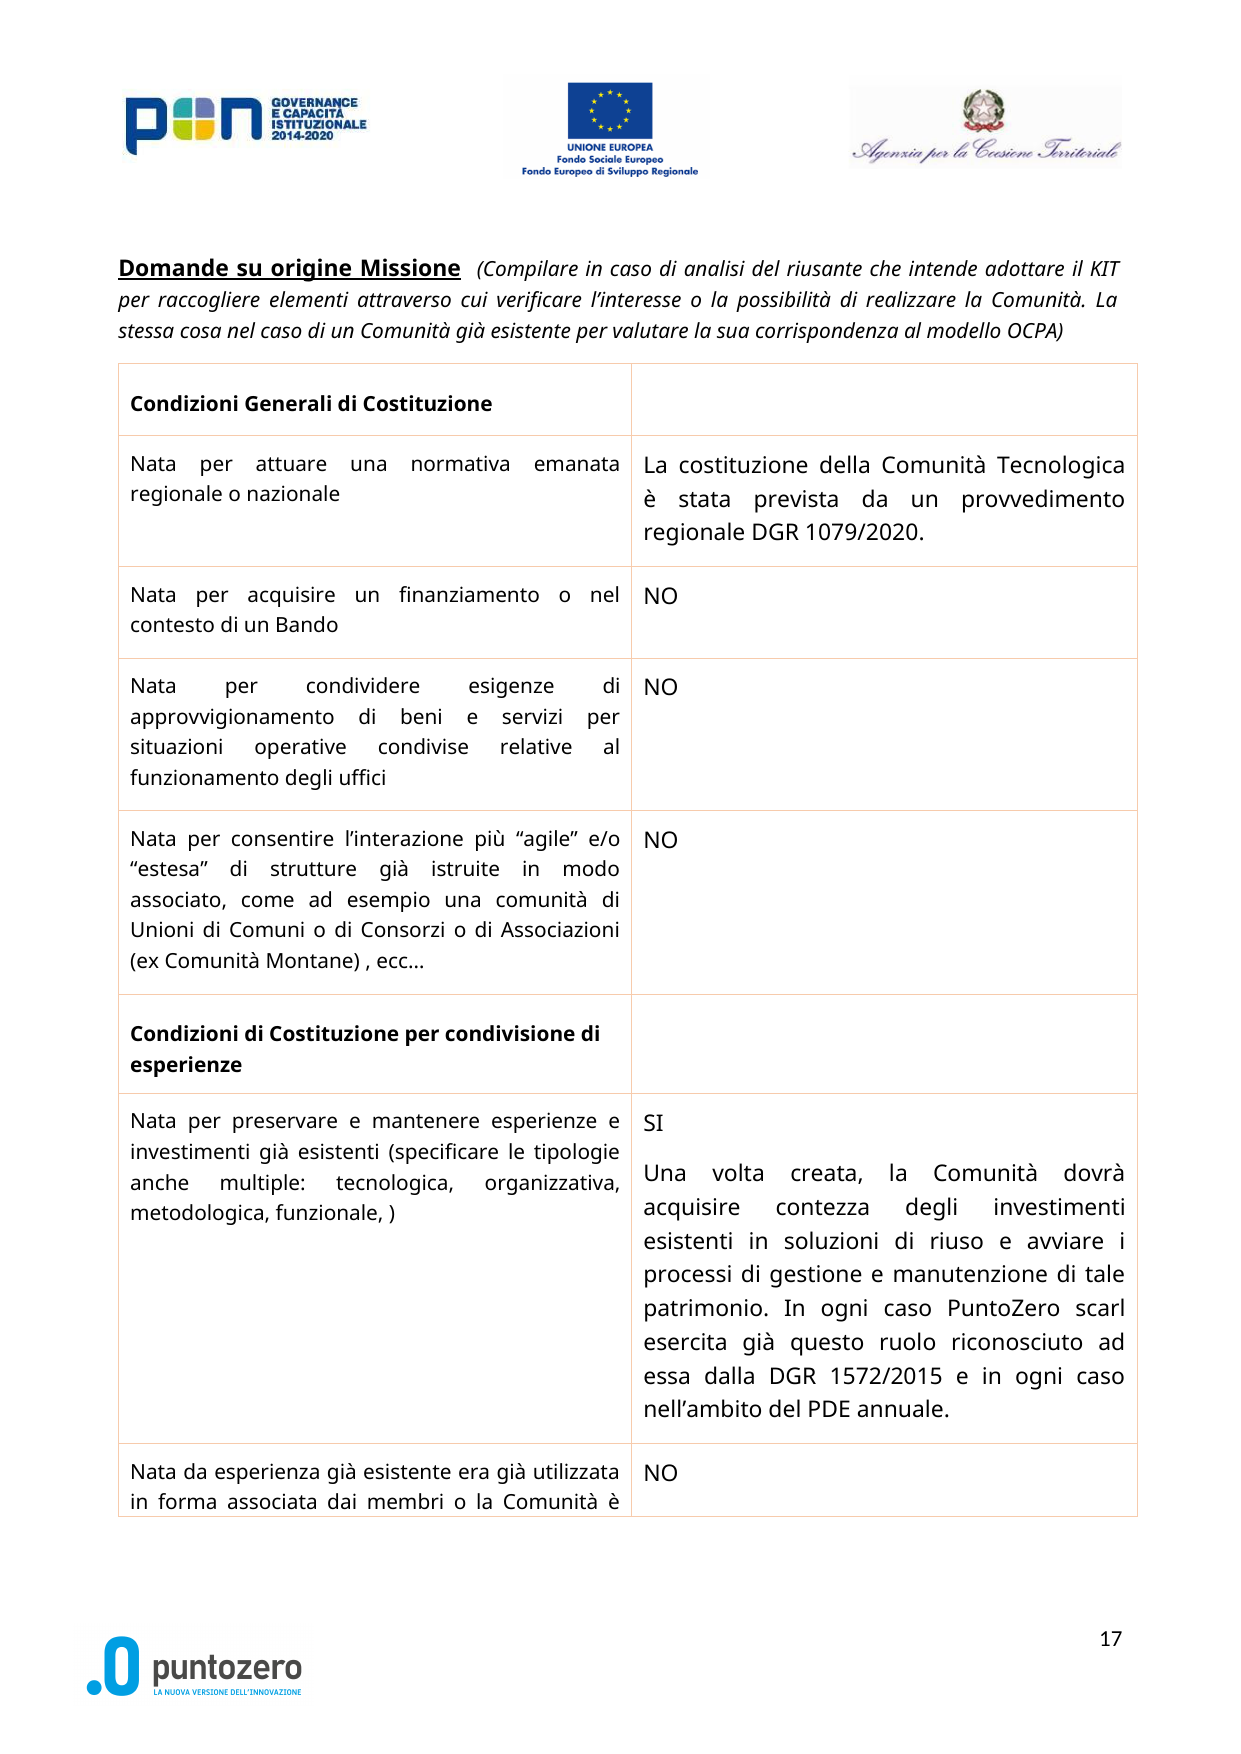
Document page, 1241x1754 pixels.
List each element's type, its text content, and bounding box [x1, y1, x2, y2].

table_cell Nata per consentire l’interazione più “agile” e/o “estesa” di strutture già istruite in modo associato, come ad esempio una comunità di Unioni di Comuni o di Consorzi o di Associazioni (ex Comunità Montane) , ecc… [119, 811, 631, 993]
table_cell La costituzione della Comunità Tecnologica è stata prevista da un provvedimento regionale DGR 1079/2020. [632, 436, 1137, 566]
text Domande su origine Missione (Compilare in caso di analisi del riusante che intende adottare il KIT per raccogliere elementi attraverso cui verificare l’interesse o la possibilità di realizzare la Comunità. La stessa cosa nel caso di un Comunità già esistente per valutare la sua corrispondenza al modello OCPA) [118, 252, 1122, 344]
table_cell Nata da esperienza già esistente era già utilizzata in forma associata dai membri o la Comunità è scaturita da questa esigenza [119, 1444, 631, 1516]
table_cell [632, 995, 1137, 1093]
table_cell NO [632, 567, 1137, 658]
table_cell Nata per preservare e mantenere esperienze e investimenti già esistenti (specificare le tipologie anche multiple: tecnologica, organizzativa, metodologica, funzionale, ) [119, 1094, 631, 1443]
table_cell Condizioni di Costituzione per condivisione di esperienze [119, 995, 631, 1093]
table_cell NO [632, 1444, 1137, 1516]
picture [848, 75, 1123, 169]
table_cell NO [632, 811, 1137, 993]
picture [72, 1623, 314, 1706]
picture [502, 74, 710, 179]
picture [118, 75, 371, 176]
table_cell NO [632, 659, 1137, 810]
table_cell SI Una volta creata, la Comunità dovrà acquisire contezza degli investimenti esistenti in soluzioni di riuso e avviare i processi di gestione e manutenzione di tale patrimonio. In ogni caso PuntoZero scarl esercita già questo ruolo riconosciuto ad essa dalla DGR 1572/2015 e in ogni caso nell’ambito del PDE annuale. [632, 1094, 1137, 1443]
table_cell Nata per attuare una normativa emanata regionale o nazionale [119, 436, 631, 566]
table_cell Nata per acquisire un finanziamento o nel contesto di un Bando [119, 567, 631, 658]
table_header [632, 364, 1137, 435]
table_header Condizioni Generali di Costituzione [119, 364, 631, 435]
table_cell Nata per condividere esigenze di approvvigionamento di beni e servizi per situazioni operative condivise relative al funzionamento degli uffici [119, 659, 631, 810]
